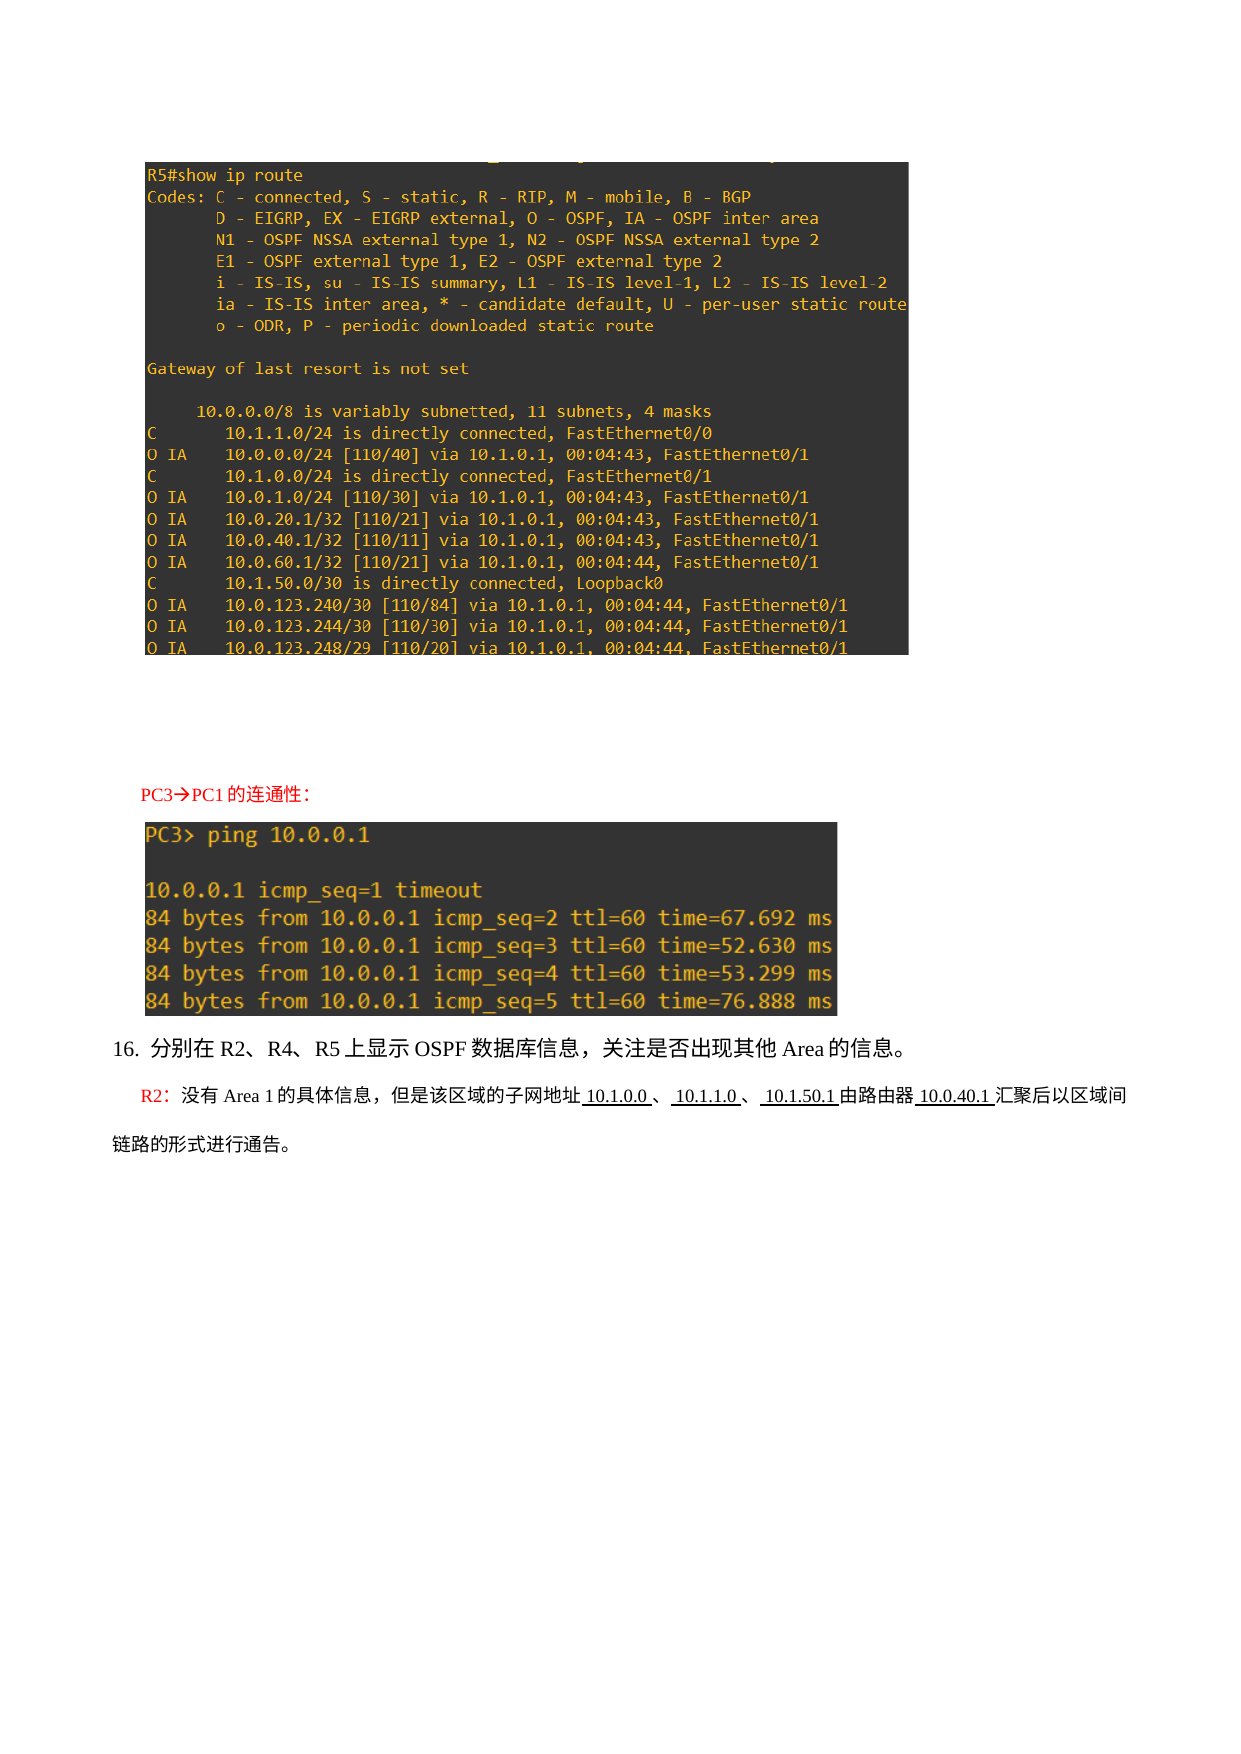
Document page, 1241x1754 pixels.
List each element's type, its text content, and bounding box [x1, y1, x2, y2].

text R2：没有Area 1的具体信息，但是该区域的子网地址 10.1.0.0 、 10.1.1.0 、 10.1.50.1由路由器 10.0.40.1 汇聚后以区域间链路的形式进行通告。 [112, 1078, 1128, 1160]
picture [145, 162, 909, 655]
text PC3PC1的连通性： [112, 777, 1128, 809]
list 分别在R2、R4、R5上显示OSPF数据库信息，关注是否出现其他Area的信息。 [112, 1030, 1128, 1063]
picture [145, 822, 838, 1016]
